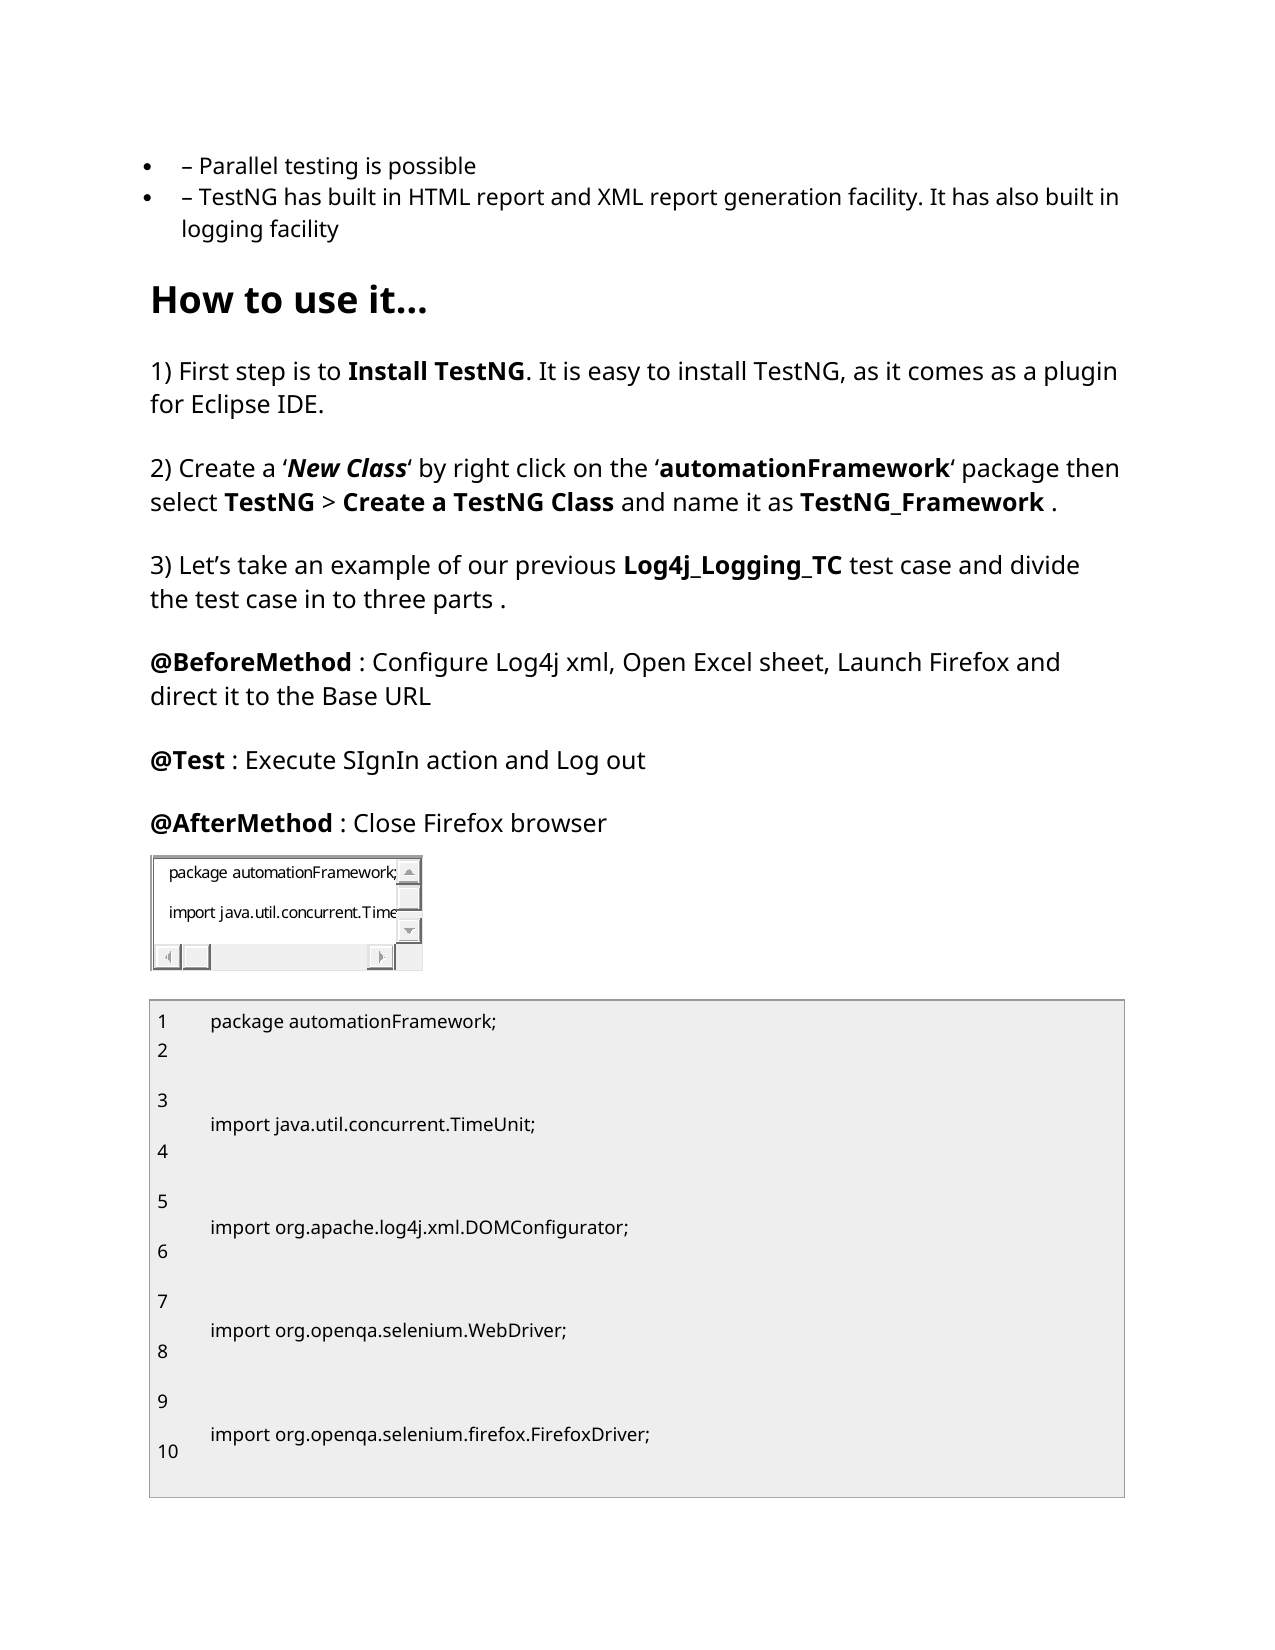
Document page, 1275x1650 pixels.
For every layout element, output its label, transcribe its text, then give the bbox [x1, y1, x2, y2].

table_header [150, 1001, 202, 1497]
list – TestNG has built in HTML report and XML report generation facility. It has also built in logging facility [144, 181, 1125, 244]
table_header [202, 1001, 1124, 1497]
text @Test : Execute SIgnIn action and Log out [150, 742, 1125, 776]
text @AfterMethod : Close Firefox browser [150, 806, 1125, 839]
subtitle How to use it… [150, 273, 1125, 324]
list – Parallel testing is possible [144, 150, 1125, 181]
text 2) Create a ‘New Class‘ by right click on the ‘automationFramework‘ package then select TestNG > Create a TestNG Class and name it as TestNG_Framework . [150, 450, 1125, 518]
text 1) First step is to Install TestNG. It is easy to install TestNG, as it comes as a plugin for Eclipse IDE. [150, 353, 1125, 421]
text @BeforeMethod : Configure Log4j xml, Open Excel sheet, Launch Firefox and direct it to the Base URL [150, 645, 1125, 713]
text 3) Let’s take an example of our previous Log4j_Logging_TC test case and divide the test case in to three parts . [150, 548, 1125, 616]
